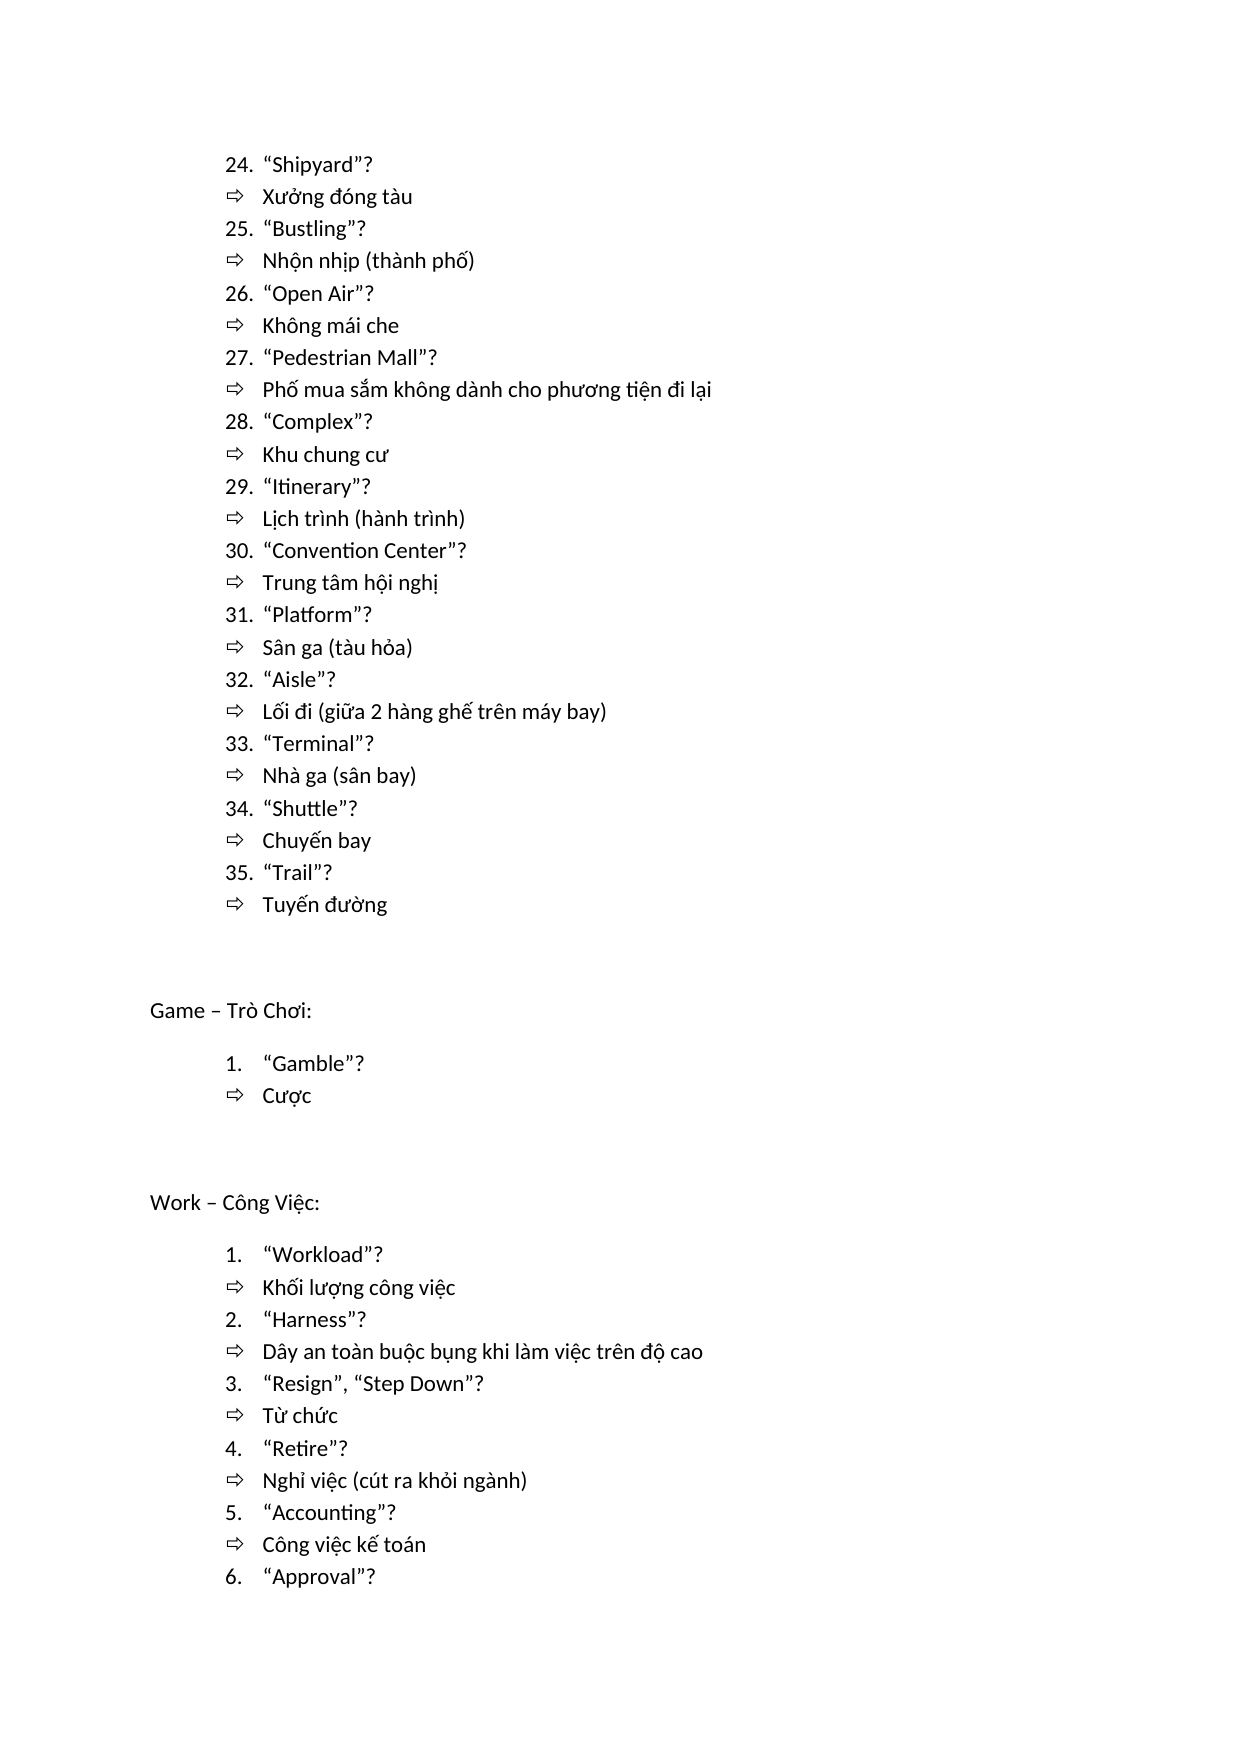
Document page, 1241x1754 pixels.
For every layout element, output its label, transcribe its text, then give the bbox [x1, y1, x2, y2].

list Trung tâm hội nghị [225, 568, 1090, 596]
list Nhà ga (sân bay) [225, 762, 1090, 789]
list Nghỉ việc (cút ra khỏi ngành) [225, 1466, 1090, 1494]
list Nhộn nhịp (thành phố) [225, 247, 1090, 274]
list Khu chung cư [225, 440, 1090, 468]
list Phố mua sắm không dành cho phương tiện đi lại [225, 375, 1090, 403]
list “Open Air”? [225, 279, 1090, 307]
text Game – Trò Chơi: [150, 996, 1090, 1024]
list “Terminal”? [225, 729, 1090, 757]
list “Approval”? [225, 1562, 1090, 1591]
list “Shuttle”? [225, 794, 1090, 822]
list “Harness”? [225, 1305, 1090, 1333]
list Dây an toàn buộc bụng khi làm việc trên độ cao [225, 1337, 1090, 1365]
list Tuyến đường [225, 890, 1090, 918]
list “Accounting”? [225, 1498, 1090, 1526]
list “Shipyard”? [225, 150, 1090, 178]
list “Platform”? [225, 601, 1090, 629]
text Work – Công Việc: [150, 1188, 1090, 1216]
list Sân ga (tàu hỏa) [225, 633, 1090, 661]
list “Gamble”? [225, 1049, 1090, 1077]
list “Bustling”? [225, 214, 1090, 242]
list Chuyến bay [225, 826, 1090, 854]
list Công việc kế toán [225, 1530, 1090, 1558]
list “Retire”? [225, 1434, 1090, 1462]
list “Convention Center”? [225, 536, 1090, 564]
list Từ chức [225, 1402, 1090, 1429]
list Cược [225, 1082, 1090, 1109]
list “Aisle”? [225, 665, 1090, 693]
list Khối lượng công việc [225, 1273, 1090, 1301]
list “Itinerary”? [225, 472, 1090, 500]
list Không mái che [225, 311, 1090, 339]
list Xưởng đóng tàu [225, 182, 1090, 210]
list “Resign”, “Step Down”? [225, 1369, 1090, 1397]
list Lối đi (giữa 2 hàng ghế trên máy bay) [225, 697, 1090, 725]
list “Workload”? [225, 1241, 1090, 1269]
list “Trail”? [225, 858, 1090, 886]
list “Pedestrian Mall”? [225, 343, 1090, 371]
list “Complex”? [225, 407, 1090, 436]
list Lịch trình (hành trình) [225, 504, 1090, 532]
